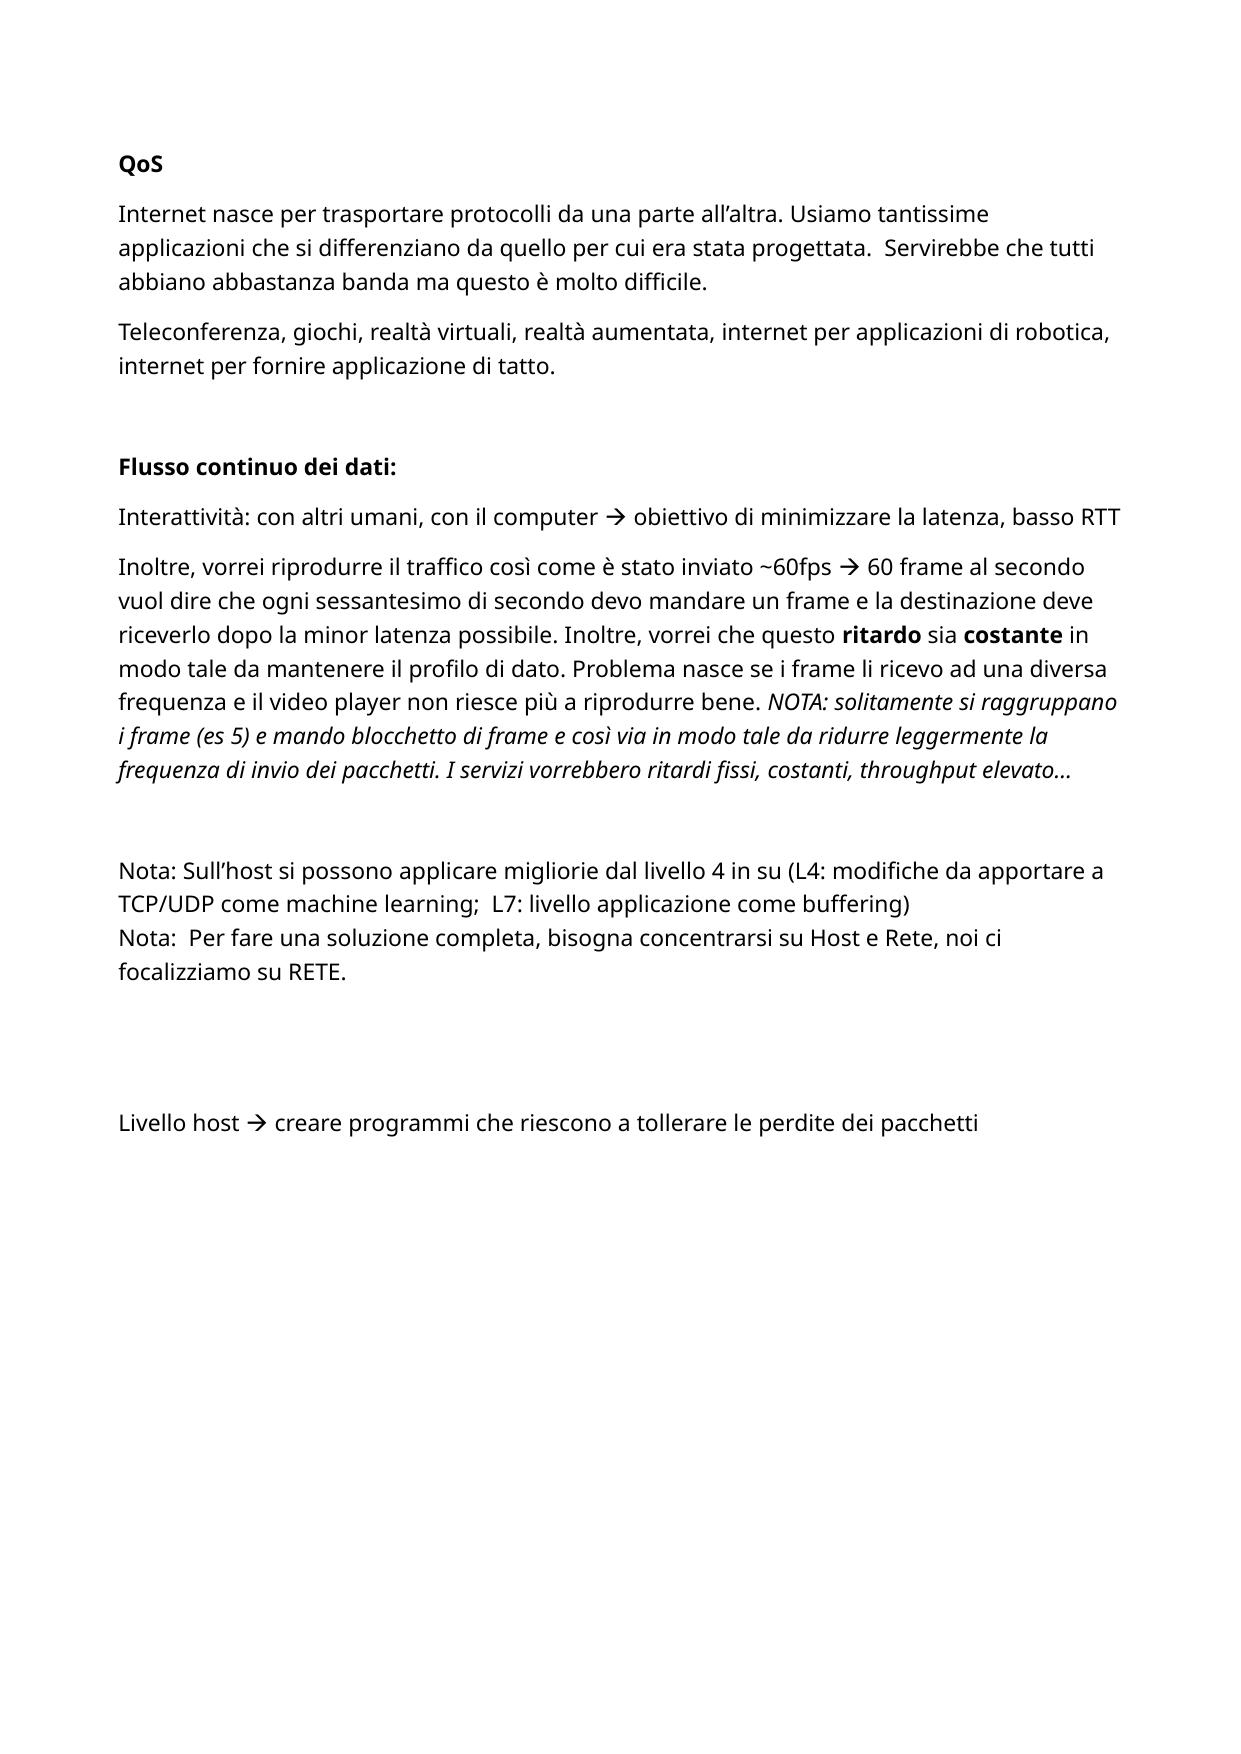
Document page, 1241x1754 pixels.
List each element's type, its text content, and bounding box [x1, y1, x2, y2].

text Flusso continuo dei dati: [118, 451, 1122, 482]
text Interattività: con altri umani, con il computer obiettivo di minimizzare la latenza, basso RTT [118, 501, 1122, 532]
text Inoltre, vorrei riprodurre il traffico così come è stato inviato ~60fps 60 frame al secondo vuol dire che ogni sessantesimo di secondo devo mandare un frame e la destinazione deve riceverlo dopo la minor latenza possibile. Inoltre, vorrei che questo ritardo sia costante in modo tale da mantenere il profilo di dato. Problema nasce se i frame li ricevo ad una diversa frequenza e il video player non riesce più a riprodurre bene. NOTA: solitamente si raggruppano i frame (es 5) e mando blocchetto di frame e così via in modo tale da ridurre leggermente la frequenza di invio dei pacchetti. I servizi vorrebbero ritardi fissi, costanti, throughput elevato… [118, 551, 1122, 785]
text Nota: Sull’host si possono applicare migliorie dal livello 4 in su (L4: modifiche da apportare a TCP/UDP come machine learning; L7: livello applicazione come buffering) Nota: Per fare una soluzione completa, bisogna concentrarsi su Host e Rete, noi ci focalizziamo su RETE. [118, 855, 1122, 987]
text Internet nasce per trasportare protocolli da una parte all’altra. Usiamo tantissime applicazioni che si differenziano da quello per cui era stata progettata. Servirebbe che tutti abbiano abbastanza banda ma questo è molto difficile. [118, 198, 1122, 297]
text QoS [118, 148, 1122, 179]
text Livello host creare programmi che riescono a tollerare le perdite dei pacchetti [118, 1107, 1122, 1138]
text Teleconferenza, giochi, realtà virtuali, realtà aumentata, internet per applicazioni di robotica, internet per fornire applicazione di tatto. [118, 316, 1122, 381]
